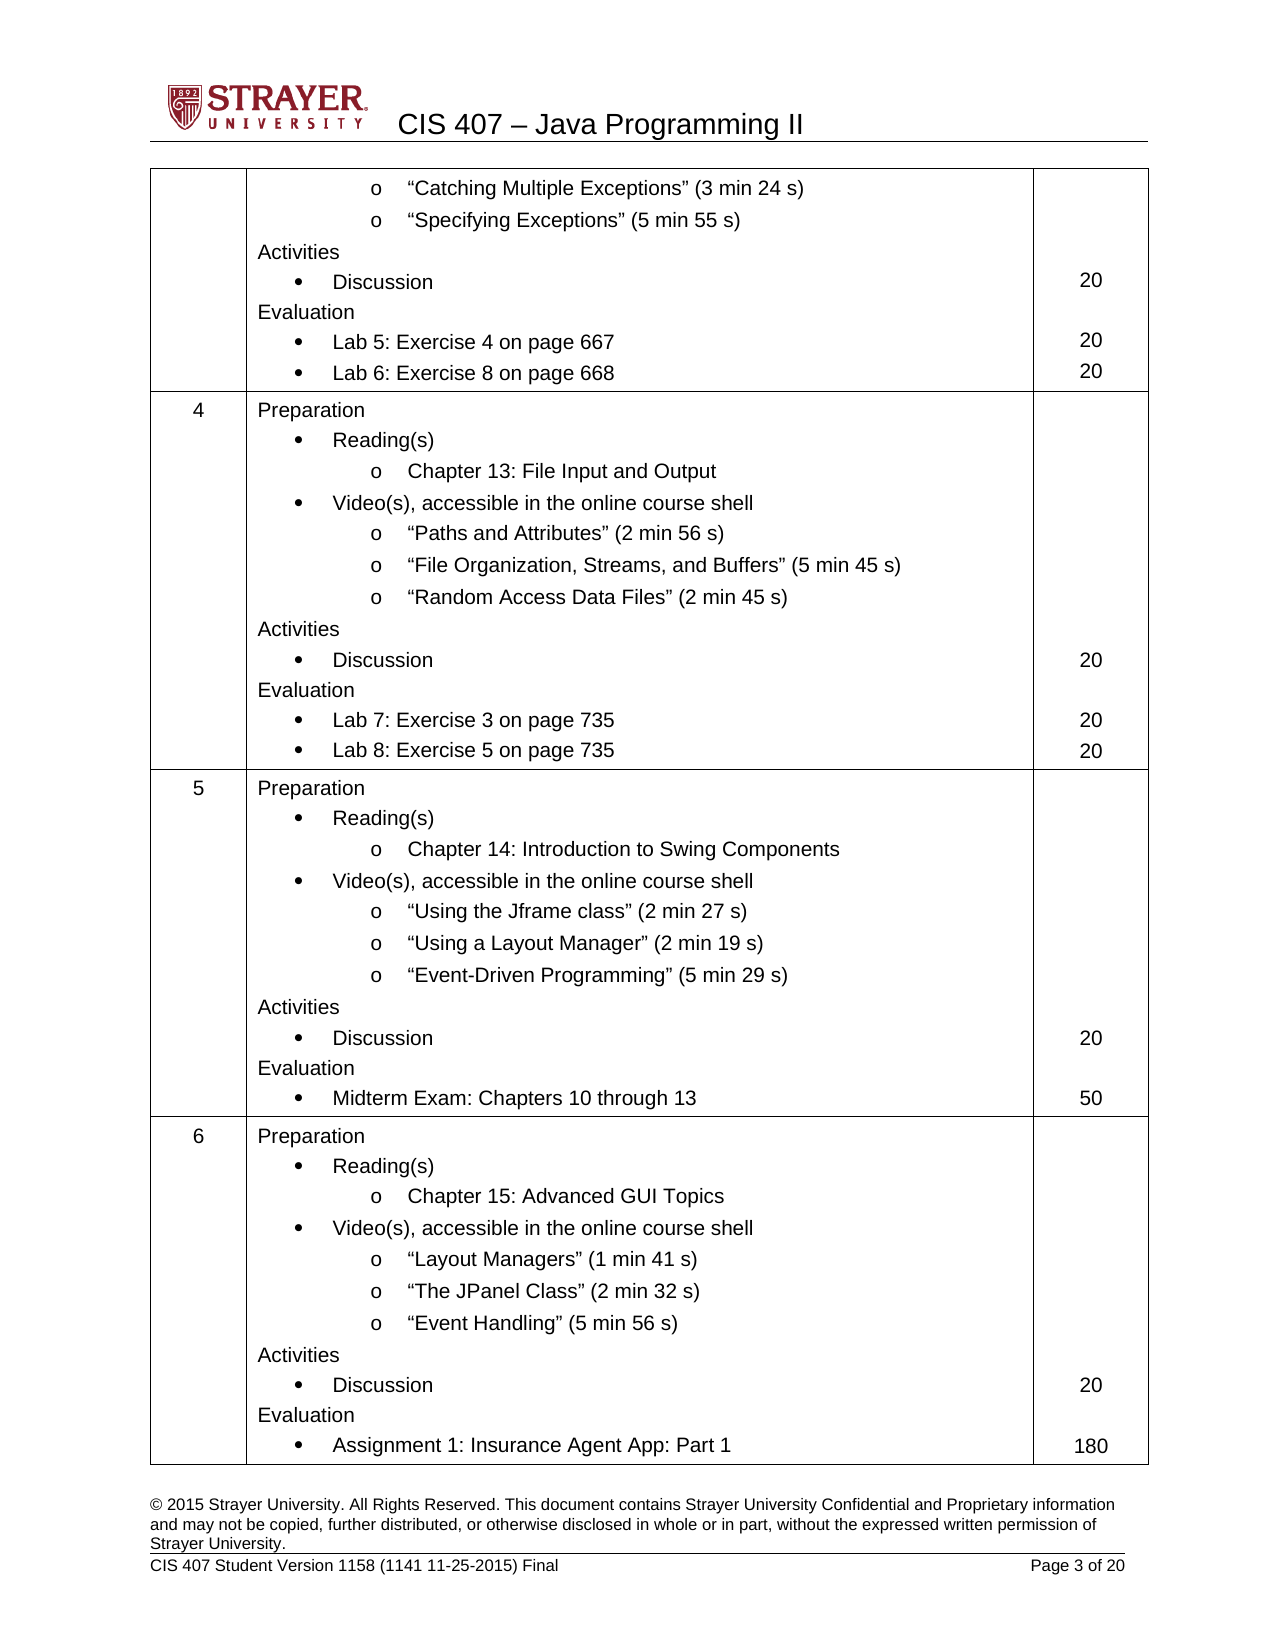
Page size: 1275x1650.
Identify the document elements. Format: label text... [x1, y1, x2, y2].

table_cell 6 [151, 1117, 246, 1464]
table_cell 20 20 20 [1034, 169, 1148, 391]
picture [161, 75, 374, 141]
table_cell Preparation Reading(s) Chapter 13: File Input and Output Video(s), accessible in the online course shell “Paths and Attributes” (2 min 56 s) “File Organization, Streams, and Buffers” (5 min 45 s) “Random Access Data Files” (2 min 45 s) Activities Discussion Evaluation Lab 7: Exercise 3 on page 735 Lab 8: Exercise 5 on page 735 [247, 392, 1033, 769]
table_cell 4 [151, 392, 246, 769]
table_cell Preparation Reading(s) Chapter 14: Introduction to Swing Components Video(s), accessible in the online course shell “Using the Jframe class” (2 min 27 s) “Using a Layout Manager” (2 min 19 s) “Event-Driven Programming” (5 min 29 s) Activities Discussion Evaluation Midterm Exam: Chapters 10 through 13 [247, 770, 1033, 1116]
table_cell 20 50 [1034, 770, 1148, 1116]
table_cell 3 [151, 169, 246, 391]
table_cell 20 20 20 [1034, 392, 1148, 769]
table_cell Preparation Reading(s) Chapter 15: Advanced GUI Topics Video(s), accessible in the online course shell “Layout Managers” (1 min 41 s) “The JPanel Class” (2 min 32 s) “Event Handling” (5 min 56 s) Activities Discussion Evaluation Assignment 1: Insurance Agent App: Part 1 [247, 1117, 1033, 1464]
table_cell 5 [151, 770, 246, 1116]
table_cell 20 180 [1034, 1117, 1148, 1464]
